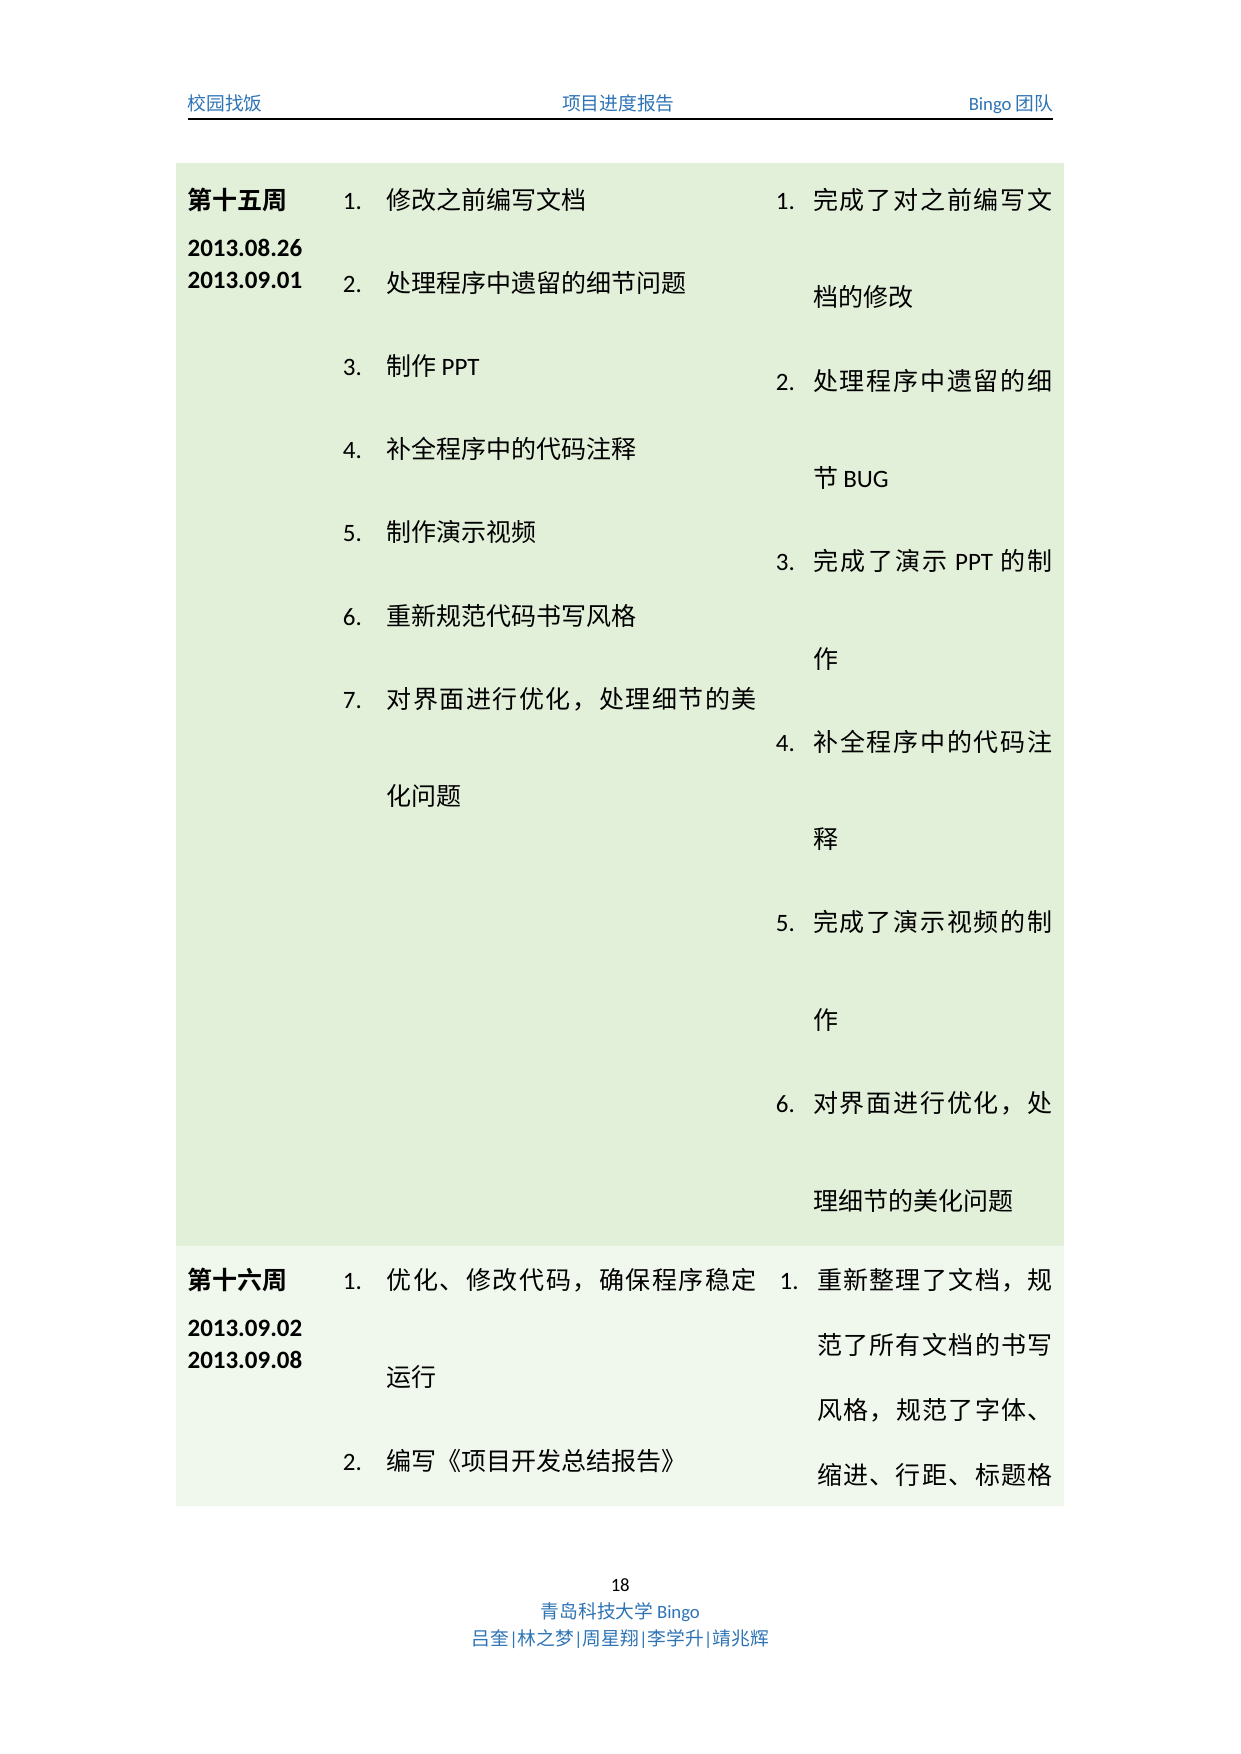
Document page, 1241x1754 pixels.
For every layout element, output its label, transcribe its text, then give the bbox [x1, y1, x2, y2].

table_cell 完成了对之前编写文档的修改 处理程序中遗留的细节BUG 完成了演示PPT的制作 补全程序中的代码注释 完成了演示视频的制作 对界面进行优化，处理细节的美化问题 [768, 163, 1064, 1246]
table_cell 修改之前编写文档 处理程序中遗留的细节问题 制作PPT 补全程序中的代码注释 制作演示视频 重新规范代码书写风格 对界面进行优化，处理细节的美化问题 [335, 163, 768, 1246]
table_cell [176, 1246, 335, 1506]
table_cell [768, 1246, 1064, 1506]
table_cell 第十五周 2013.08.26 2013.09.01 [176, 163, 335, 1246]
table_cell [335, 1246, 768, 1506]
